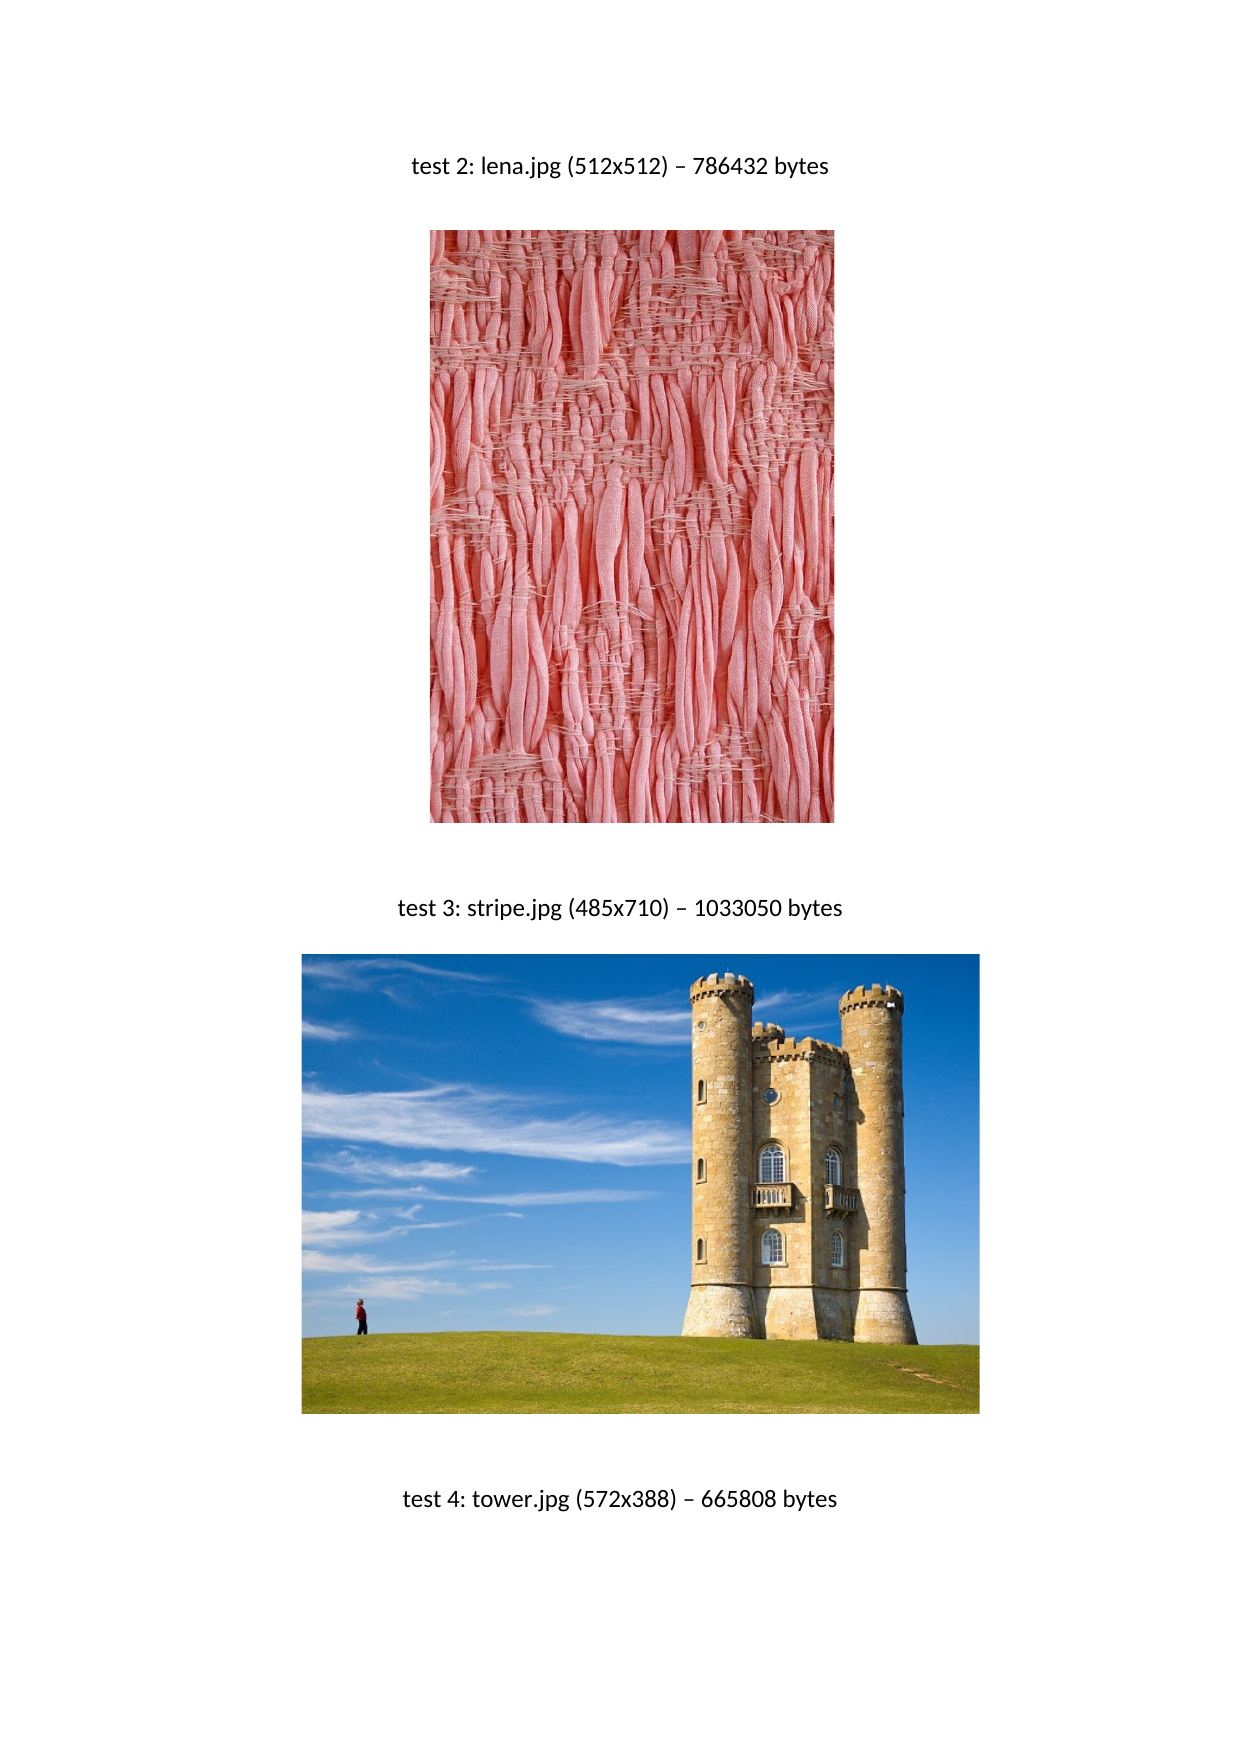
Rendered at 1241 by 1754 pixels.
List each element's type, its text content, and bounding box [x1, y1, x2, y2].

picture [301, 954, 980, 1414]
text test 4: tower.jpg (572x388) – 665808 bytes [150, 1483, 1090, 1514]
text test 2: lena.jpg (512x512) – 786432 bytes [150, 150, 1090, 181]
text test 3: stripe.jpg (485x710) – 1033050 bytes [150, 892, 1090, 923]
picture [429, 230, 835, 823]
